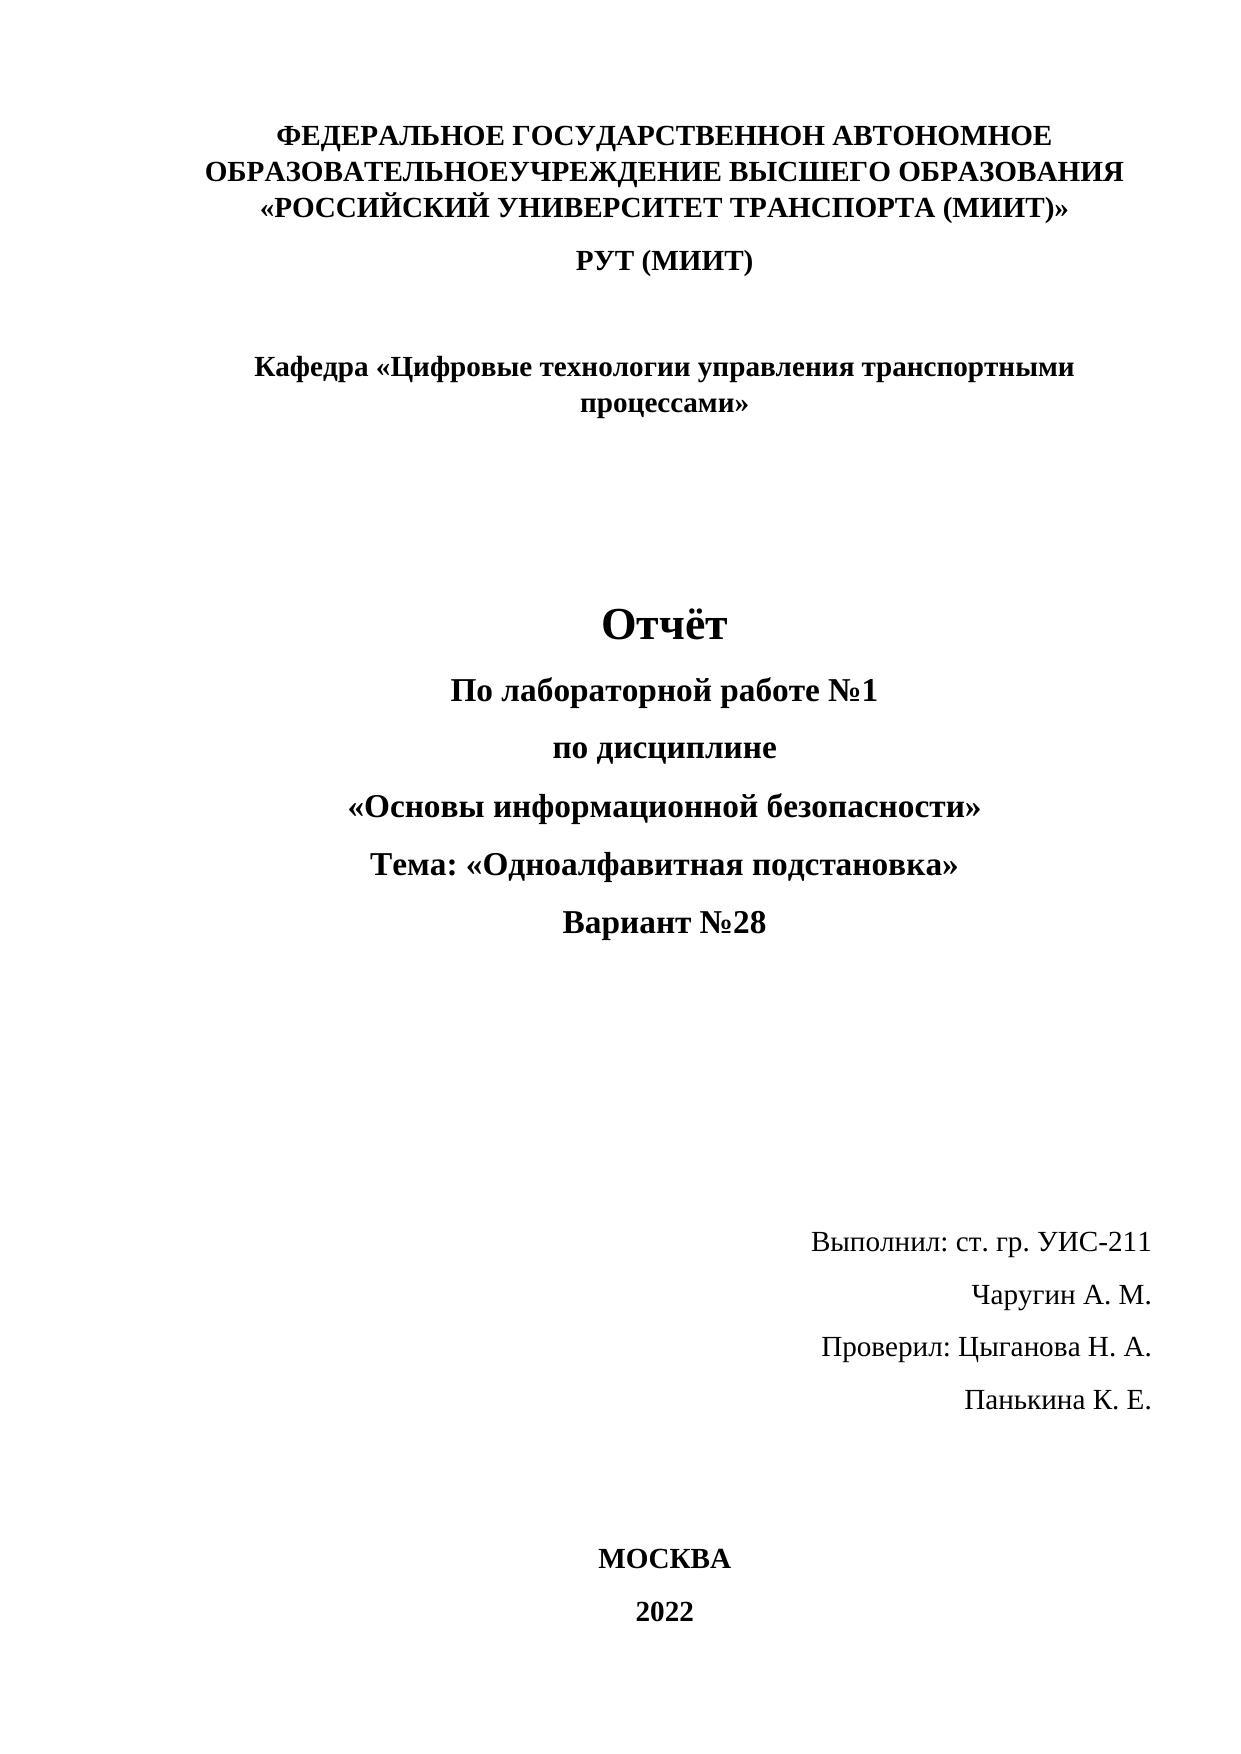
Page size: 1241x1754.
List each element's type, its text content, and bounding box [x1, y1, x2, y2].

text Тема: «Одноалфавитная подстановка» [177, 844, 1152, 882]
text Кафедра «Цифровые технологии управления транспортными процессами» [177, 349, 1152, 418]
text Проверил: Цыганова Н. А. [177, 1329, 1152, 1363]
text «Основы информационной безопасности» [177, 786, 1152, 824]
text Панькина К. Е. [177, 1382, 1152, 1416]
text Выполнил: ст. гр. УИС-211 [177, 1224, 1152, 1257]
text РУТ (МИИТ) [177, 243, 1152, 277]
text по дисциплине [177, 728, 1152, 766]
text ФЕДЕРАЛЬНОЕ ГОСУДАРСТВЕННОН АВТОНОМНОЕ ОБРАЗОВАТЕЛЬНОЕУЧРЕЖДЕНИЕ ВЫСШЕГО ОБРАЗОВАНИЯ «РОССИЙСКИЙ УНИВЕРСИТЕТ ТРАНСПОРТА (МИИТ)» [177, 118, 1152, 224]
text 2022 [177, 1594, 1152, 1627]
text МОСКВА [177, 1541, 1152, 1574]
text По лабораторной работе №1 [177, 670, 1152, 708]
text Чаругин А. М. [177, 1277, 1152, 1310]
text Отчёт [177, 596, 1152, 649]
text Вариант №28 [177, 902, 1152, 940]
